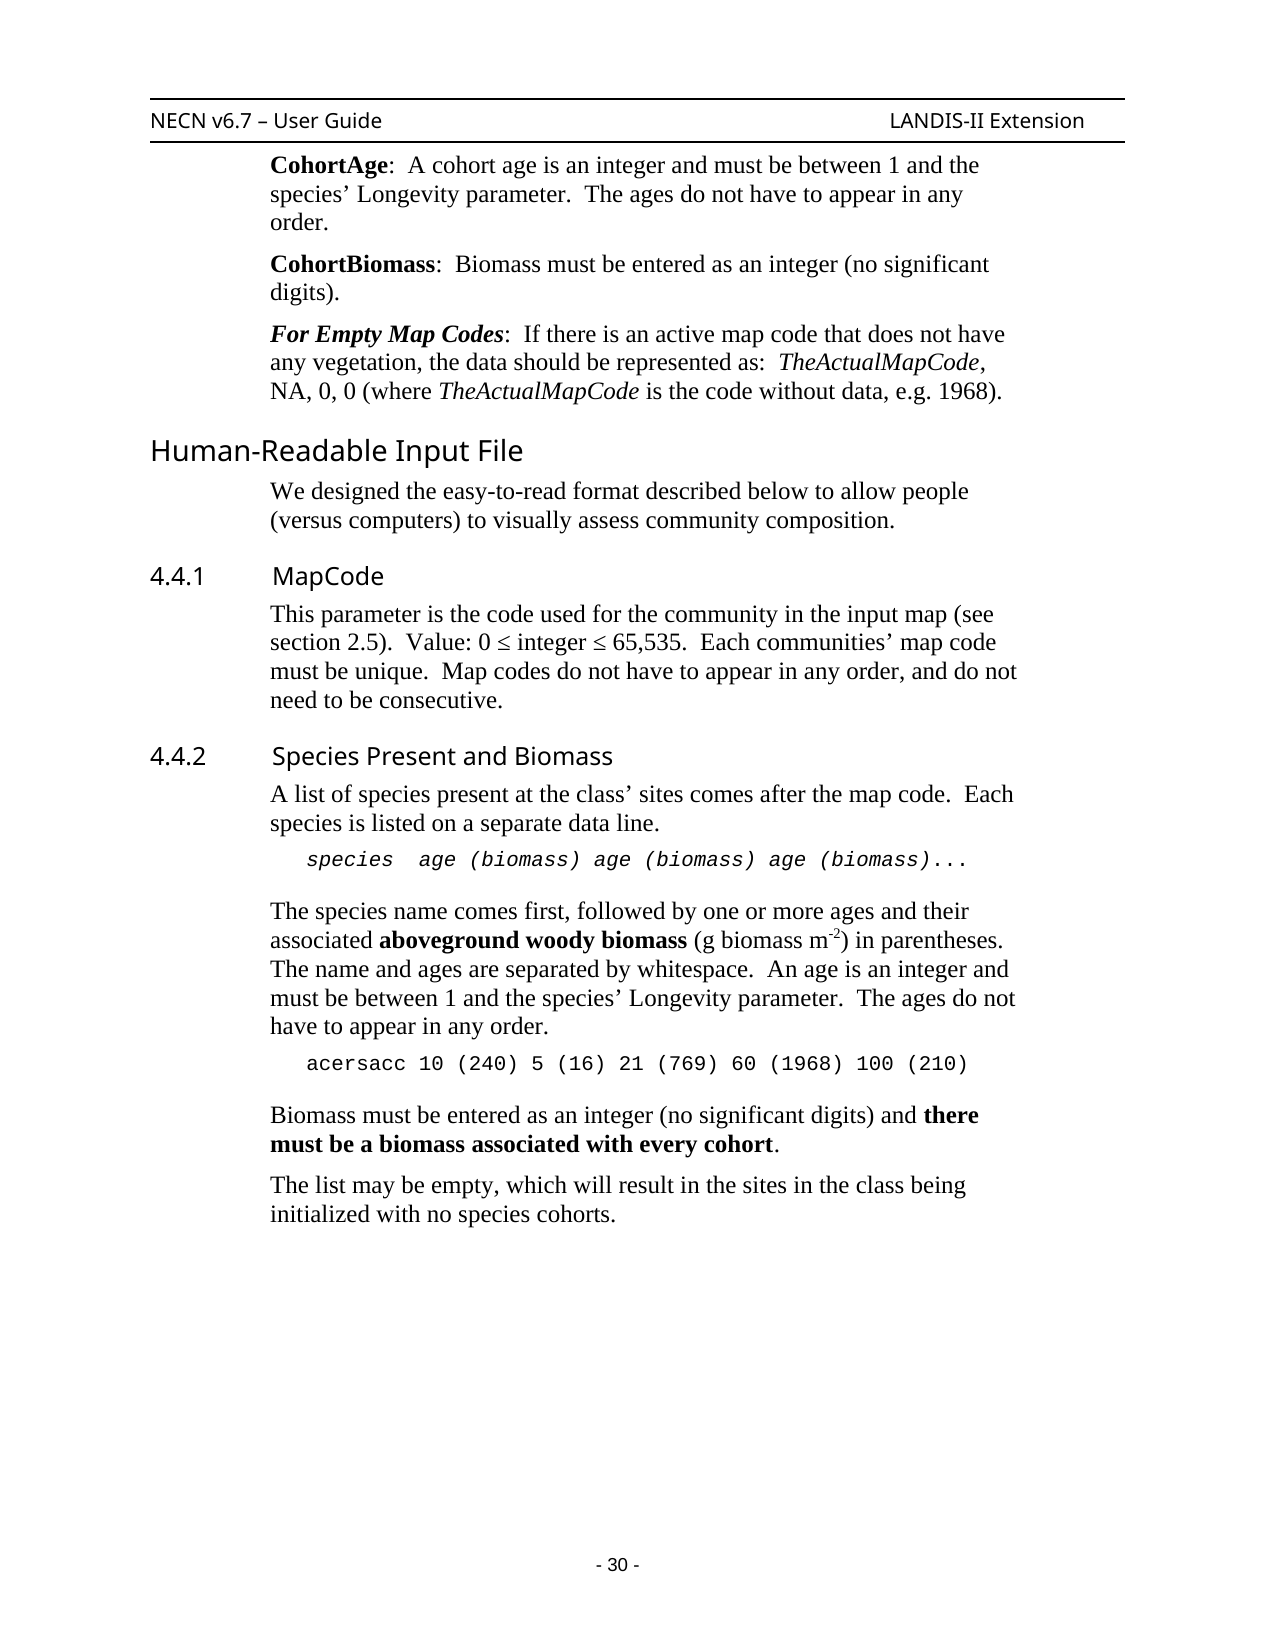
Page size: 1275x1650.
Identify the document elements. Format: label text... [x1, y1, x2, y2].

subtitle Human-Readable Input File [0, 430, 1125, 470]
text We designed the easy-to-read format described below to allow people (versus computers) to visually assess community composition. [270, 476, 1020, 533]
text The list may be empty, which will result in the sites in the class being initialized with no species cohorts. [270, 1170, 1020, 1227]
subtitle MapCode [150, 558, 1125, 592]
subtitle Species Present and Biomass [150, 739, 1125, 773]
text The species name comes first, followed by one or more ages and their associated aboveground woody biomass (g biomass m-2) in parentheses. The name and ages are separated by whitespace. An age is an integer and must be between 1 and the species’ Longevity parameter. The ages do not have to appear in any order. [270, 896, 1020, 1040]
text CohortAge: A cohort age is an integer and must be between 1 and the species’ Longevity parameter. The ages do not have to appear in any order. [270, 150, 1020, 236]
text Biomass must be entered as an integer (no significant digits) and there must be a biomass associated with every cohort. [270, 1100, 1020, 1157]
text For Empty Map Codes: If there is an active map code that does not have any vegetation, the data should be represented as: TheActualMapCode, NA, 0, 0 (where TheActualMapCode is the code without data, e.g. 1968). [270, 319, 1020, 405]
text A list of species present at the class’ sites comes after the map code. Each species is listed on a separate data line. [270, 779, 1020, 837]
text CohortBiomass: Biomass must be entered as an integer (no significant digits). [270, 249, 1020, 306]
text acersacc 10 (240) 5 (16) 21 (769) 60 (1968) 100 (210) [306, 1053, 1020, 1076]
text This parameter is the code used for the community in the input map (see section 2.5). Value: 0 ≤ integer ≤ 65,535. Each communities’ map code must be unique. Map codes do not have to appear in any order, and do not need to be consecutive. [270, 599, 1020, 714]
text species age (biomass) age (biomass) age (biomass)... [306, 849, 1020, 873]
